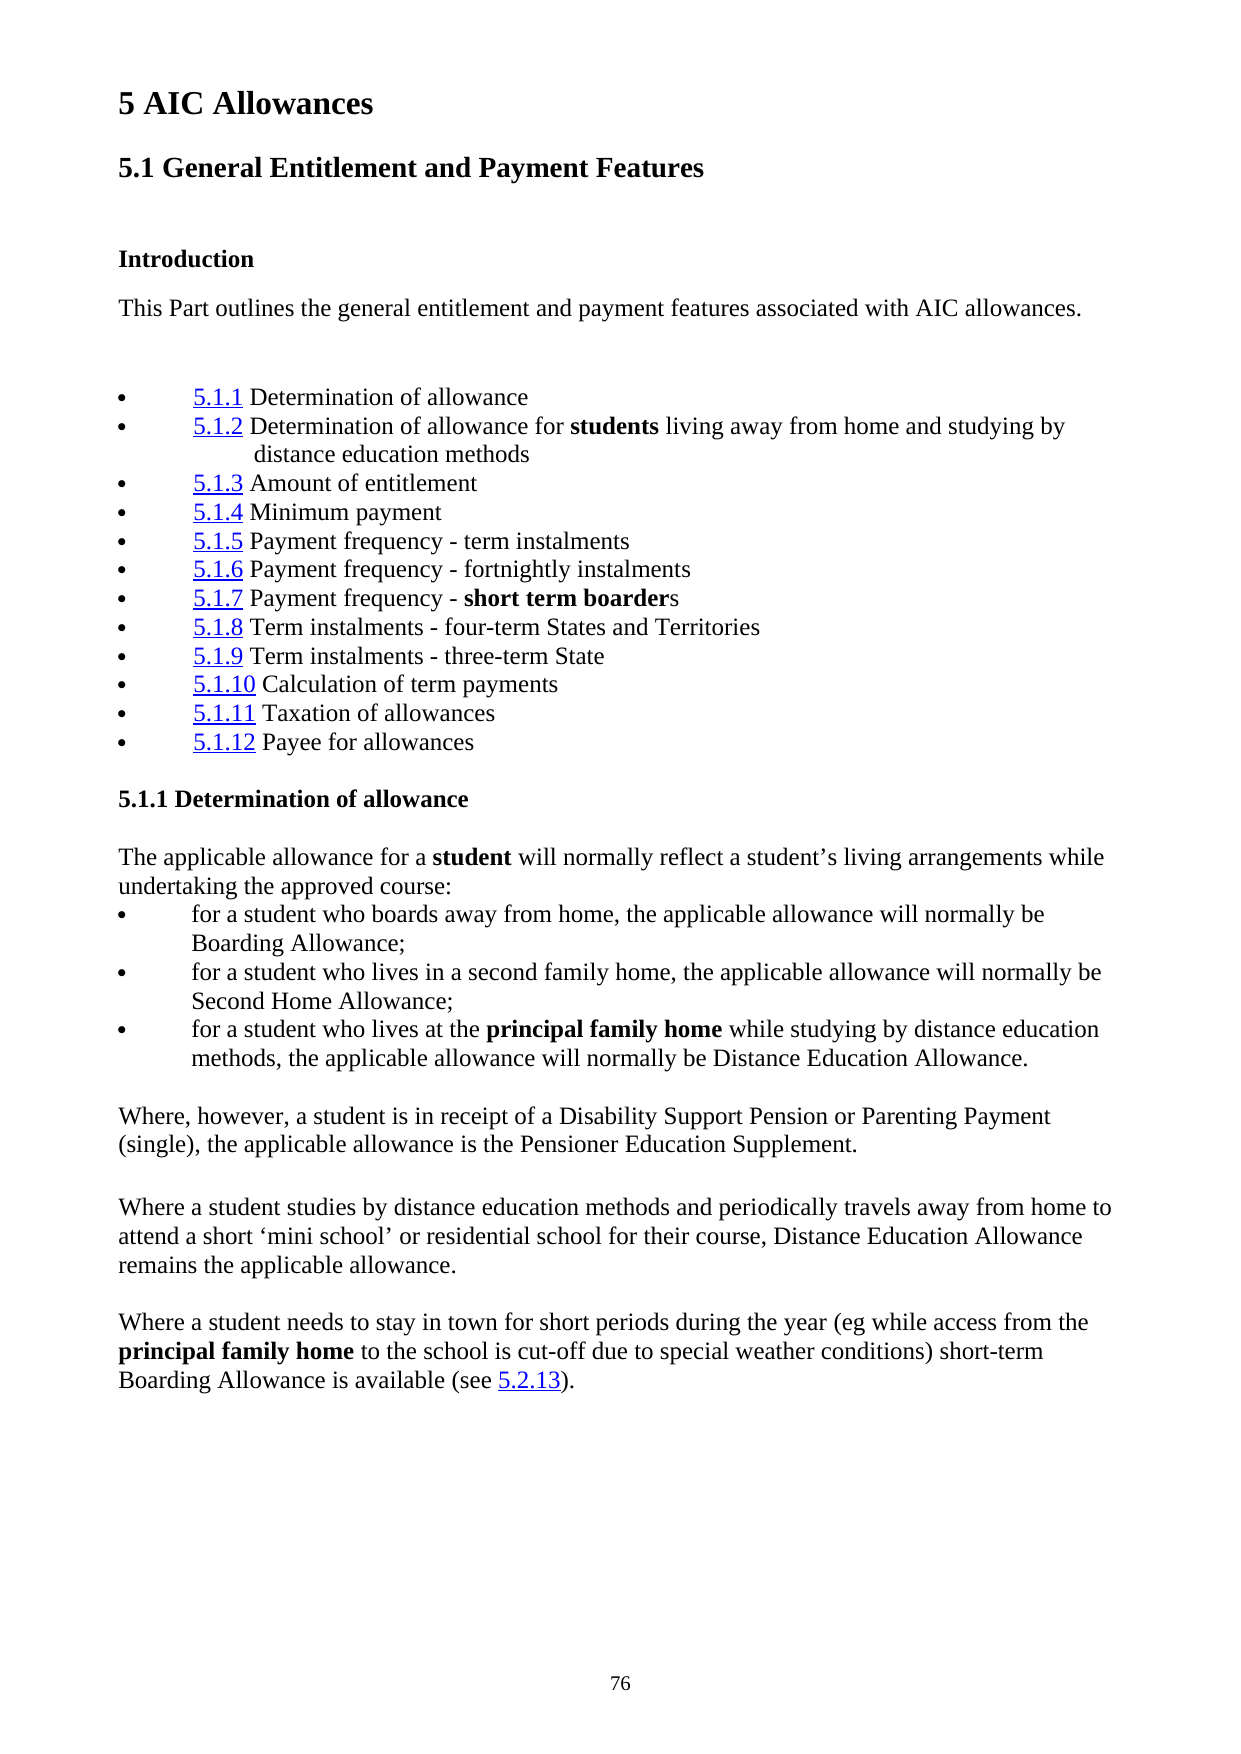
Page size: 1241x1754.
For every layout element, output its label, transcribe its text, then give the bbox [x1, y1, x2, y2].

list 5.1.6 Payment frequency - fortnightly instalments [118, 554, 1122, 583]
text Where, however, a student in receipt of a Dability Support Pension or Parenting Payment (single), the applicable allowance the Pensioner Education Supplement. [118, 1101, 1122, 1158]
list 5.1.9 Term instalments - [118, 641, 1122, 669]
text The applicable allowance for a student will normally reflect a student’s living arrangements while undertaking the approved course: [118, 842, 1122, 899]
list 5.1.11 Taxation of allowances [118, 698, 1122, 727]
text Th Part outlines the general entitlement and payment features associated with AIC allowances. [118, 293, 1122, 322]
subtitle 5 AIC Allowances [118, 83, 1122, 121]
text Where a student needs to stay in town for short periods during the year (eg while access from the principal family home to the school cut-off due to special weather conditions) short-term Boarding Allowance available (see 5.2.13). [118, 1307, 1122, 1394]
list 5.1.12 Payee for allowances [118, 727, 1122, 756]
list 5.1.1 Determination of allowance [118, 382, 1122, 411]
list 5.1.4 Minimum payment [118, 497, 1122, 526]
list for a student who lives in a second family home, the applicable allowance will normally be Second Home Allowance; [118, 957, 1122, 1014]
list 5.1.5 Payment frequency - term instalments [118, 526, 1122, 554]
list 5.1.10 Calculation of term payments [118, 669, 1122, 698]
subtitle 5.1.1 Determination of allowance [118, 784, 1122, 813]
text Introduction [118, 244, 1122, 272]
list 5.1.7 Payment frequency - short term boarders [118, 583, 1122, 612]
text Where a student studies by dtance education methods and periodically travels away from home to attend a short ‘mini school’ or residential school for their course, Dtance Education Allowance remains the applicable allowance. [118, 1192, 1122, 1279]
list 5.1.8 Term instalments - and Territories [118, 612, 1122, 641]
list for a student who lives at the principal family home while studying by dtance education methods, the applicable allowance will normally be Dtance Education Allowance. [118, 1014, 1122, 1072]
list 5.1.2 Determination of allowance for students living away from home and studying by dtance education methods [118, 411, 1122, 468]
subtitle 5.1 General Entitlement and Payment Features [118, 150, 1122, 184]
list 5.1.3 Amount of entitlement [118, 468, 1122, 497]
list for a student who boards away from home, the applicable allowance will normally be Boarding Allowance; [118, 899, 1122, 957]
